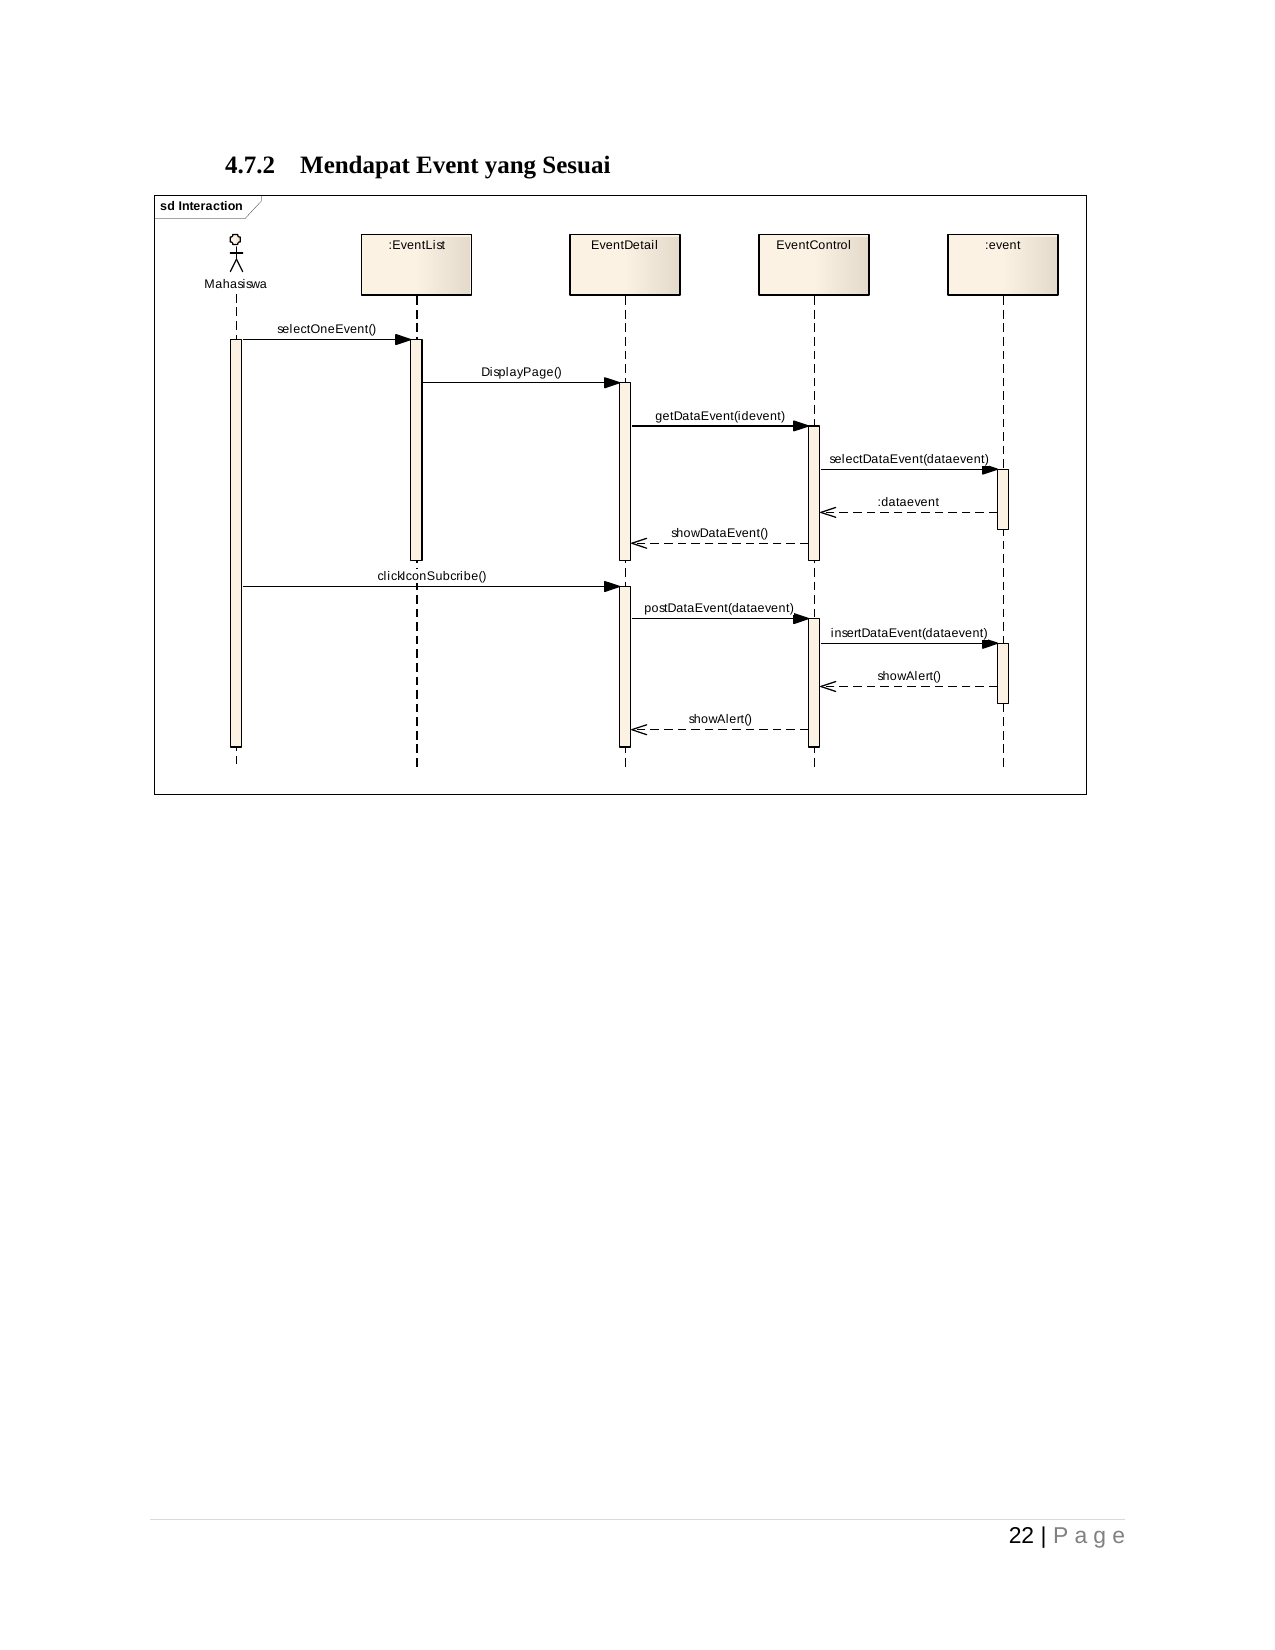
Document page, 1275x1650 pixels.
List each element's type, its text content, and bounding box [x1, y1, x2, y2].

subtitle 4.7.2 Mendapat Event yang Sesuai [225, 150, 1125, 179]
